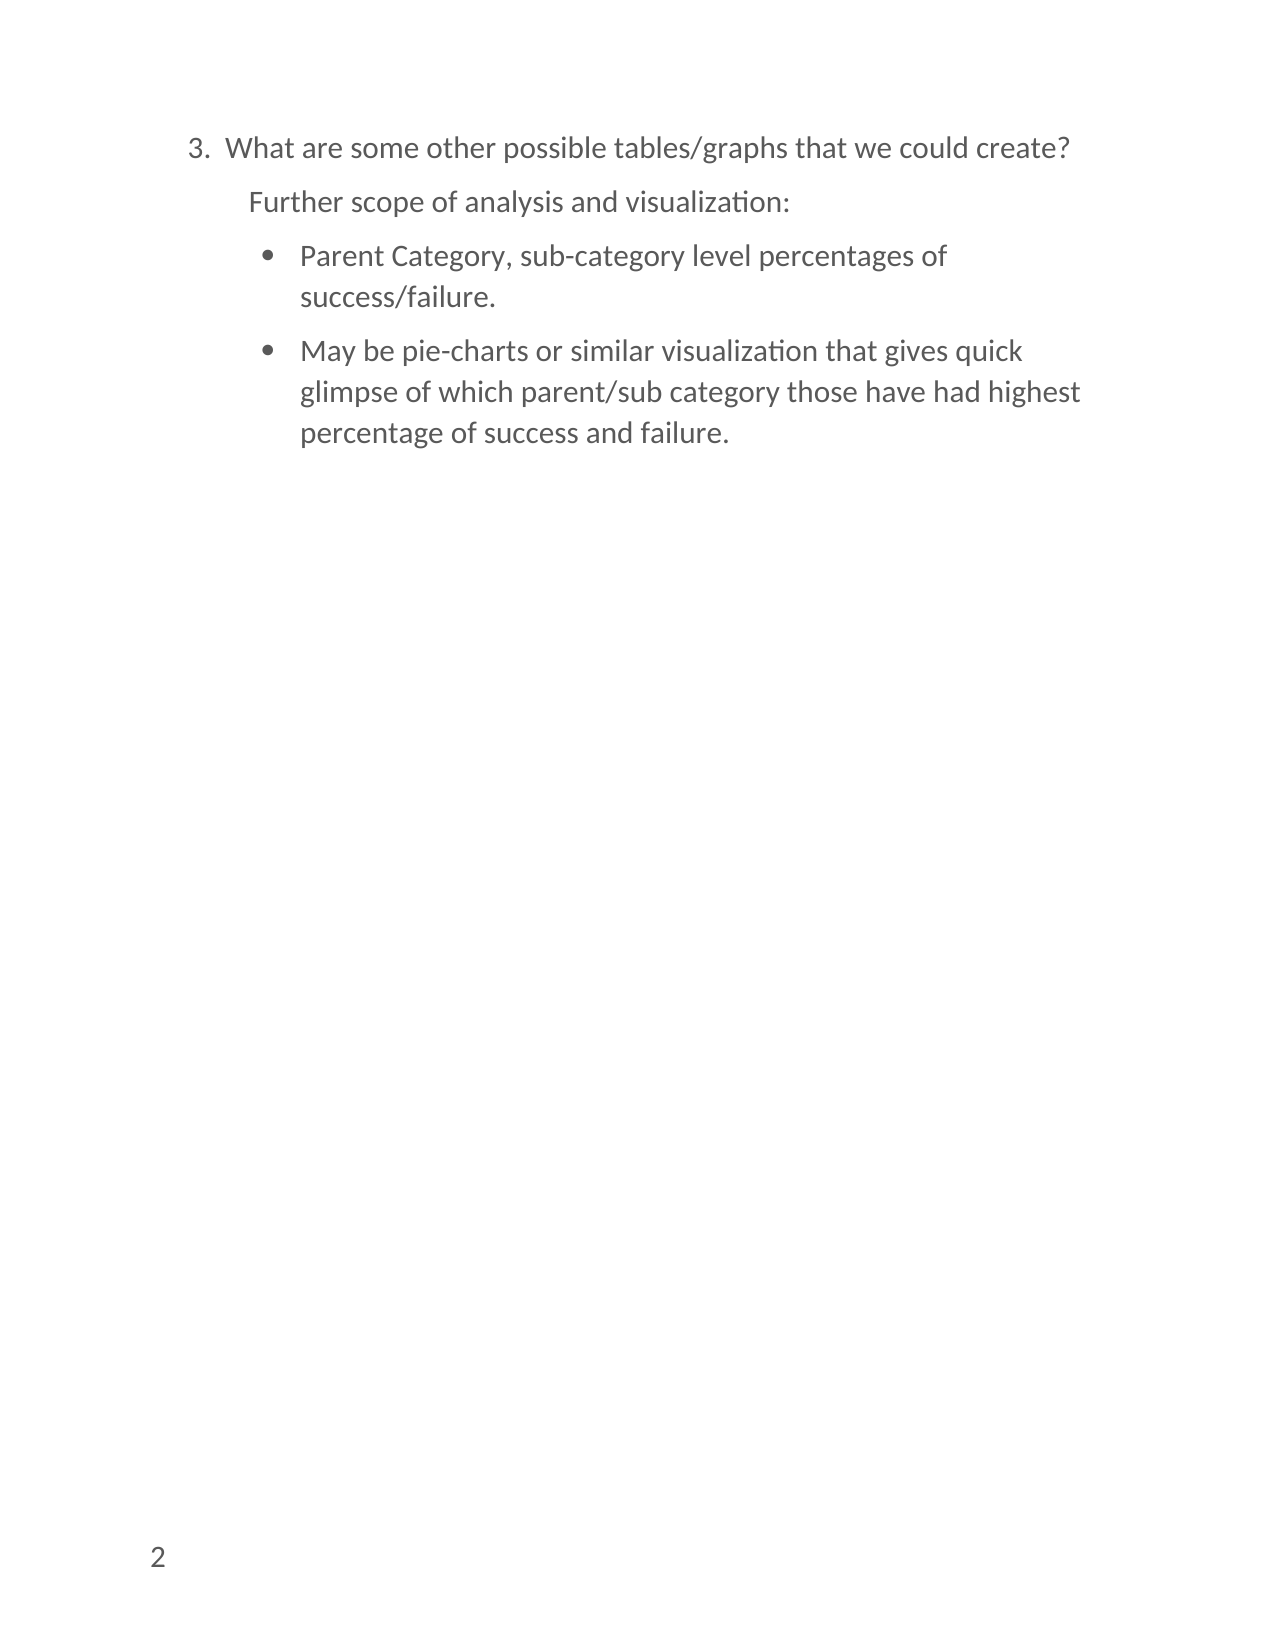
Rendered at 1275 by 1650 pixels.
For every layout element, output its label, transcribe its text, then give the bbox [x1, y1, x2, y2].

list May be pie-charts or similar visualization that gives quick glimpse of which parent/sub category those have had highest percentage of success and failure. [262, 331, 1125, 451]
list Parent Category, sub-category level percentages of success/failure. [262, 236, 1125, 315]
list What are some other possible tables/graphs that we could create? [187, 129, 1125, 167]
list Further scope of analysis and visualization: [150, 182, 1125, 220]
